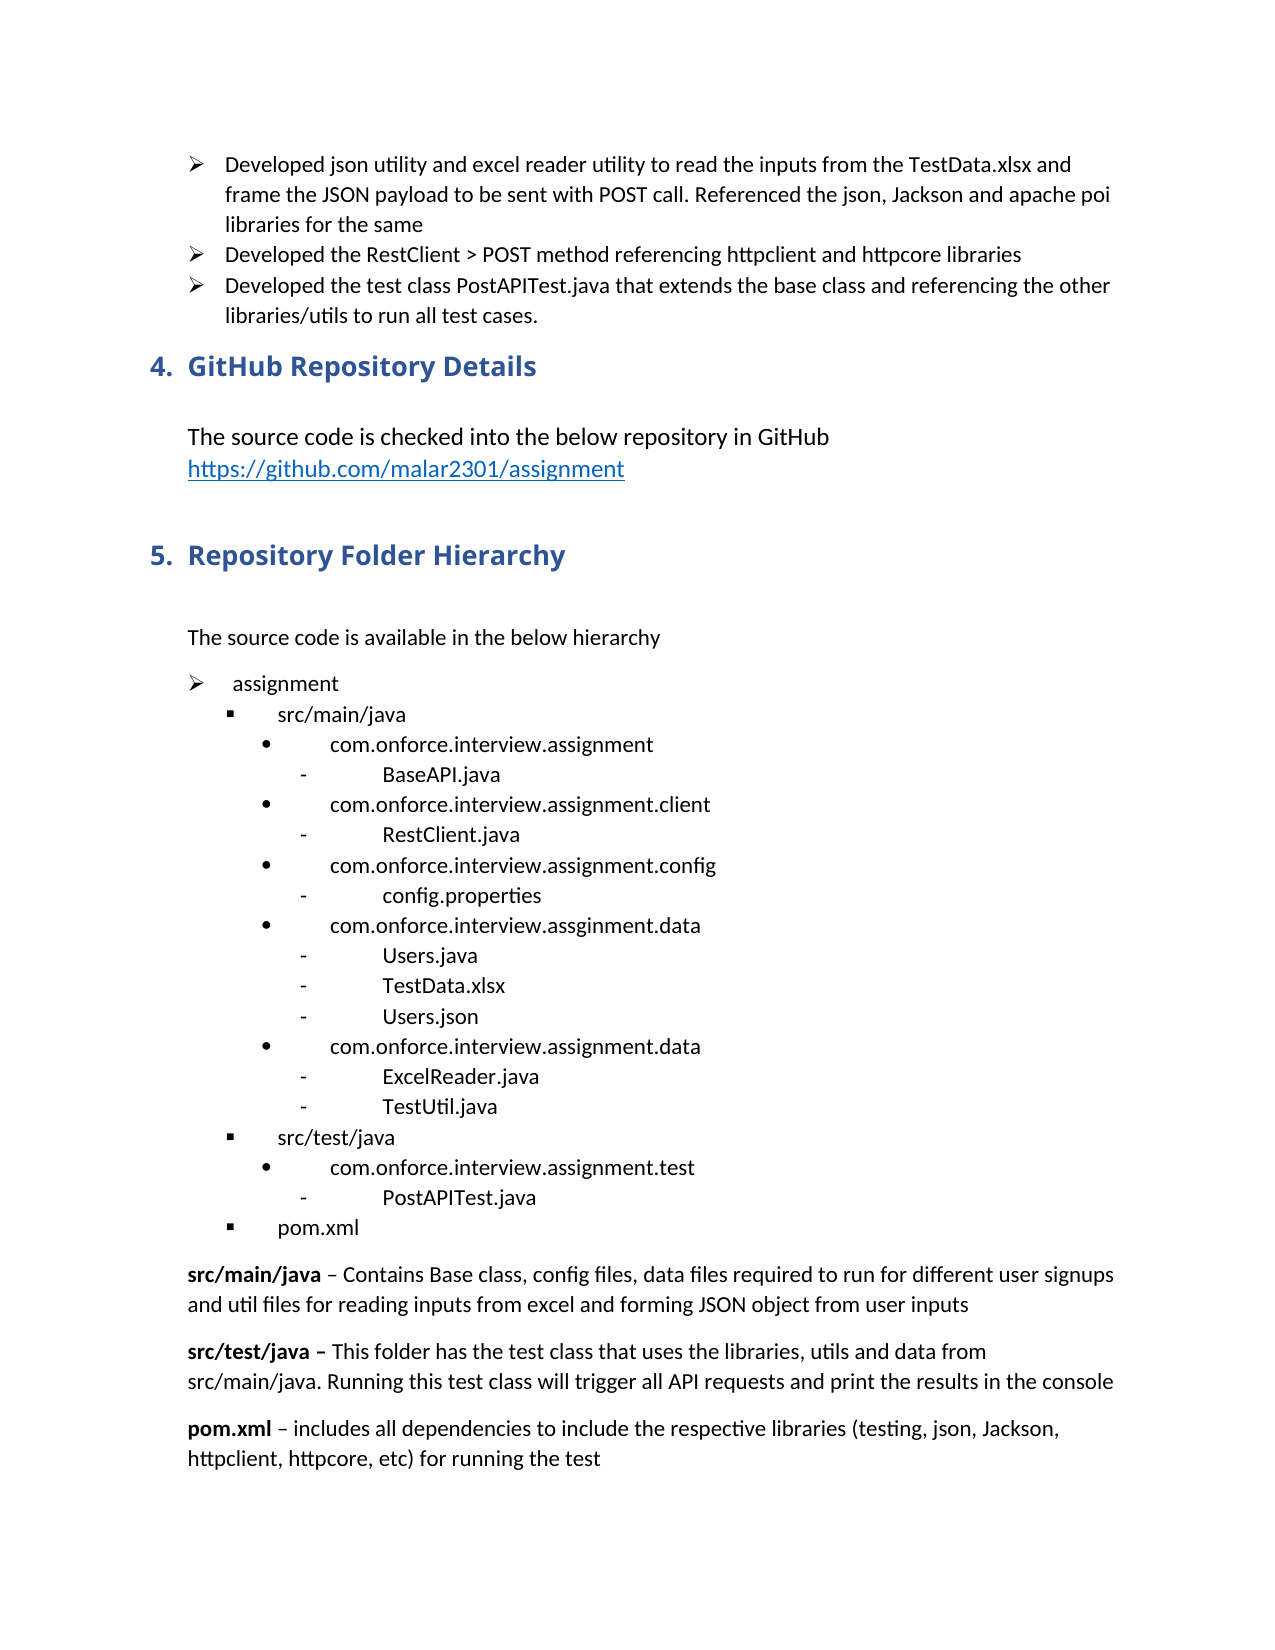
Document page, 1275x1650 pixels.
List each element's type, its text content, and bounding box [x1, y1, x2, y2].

list Developed json utility and excel reader utility to read the inputs from the TestData.xlsx and frame the JSON payload to be sent with POST call. Referenced the json, Jackson and apache poi libraries for the same [187, 150, 1125, 238]
text src/test/java – This folder has the test class that uses the libraries, utils and data from src/main/java. Running this test class will trigger all API requests and print the results in the console [187, 1337, 1125, 1396]
list com.onforce.interview.assignment.client [262, 790, 1125, 818]
text The source code is available in the below hierarchy [187, 623, 1125, 651]
list com.onforce.interview.assignment.config [262, 851, 1125, 879]
text src/main/java – Contains Base class, config files, data files required to run for different user signups and util files for reading inputs from excel and forming JSON object from user inputs [187, 1260, 1125, 1318]
list src/test/java [225, 1123, 1125, 1151]
list src/main/java [225, 700, 1125, 728]
list com.onforce.interview.assignment.data [262, 1032, 1125, 1060]
list com.onforce.interview.assignment [262, 730, 1125, 758]
subtitle GitHub Repository Details [150, 348, 1125, 385]
list TestUtil.java [300, 1092, 1125, 1121]
list pom.xml [225, 1213, 1125, 1241]
list assignment [187, 669, 1125, 698]
list com.onforce.interview.assginment.data [262, 911, 1125, 939]
subtitle Repository Folder Hierarchy [150, 536, 1125, 573]
text pom.xml – includes all dependencies to include the respective libraries (testing, json, Jackson, httpclient, httpcore, etc) for running the test [187, 1414, 1125, 1473]
list config.properties [300, 881, 1125, 909]
list ExcelReader.java [300, 1062, 1125, 1090]
list Developed the test class PostAPITest.java that extends the base class and referencing the other libraries/utils to run all test cases. [187, 271, 1125, 329]
list Developed the RestClient > POST method referencing httpclient and httpcore libraries [187, 241, 1125, 269]
list com.onforce.interview.assignment.test [262, 1153, 1125, 1181]
list BaseAPI.java [300, 760, 1125, 788]
list TestData.xlsx [300, 972, 1125, 1000]
list Users.java [300, 941, 1125, 969]
list The source code is checked into the below repository in GitHub [187, 421, 1125, 451]
list RestClient.java [300, 821, 1125, 849]
list PostAPITest.java [300, 1183, 1125, 1211]
list Users.json [300, 1002, 1125, 1030]
list https://github.com/malar2301/assignment [187, 453, 1125, 484]
